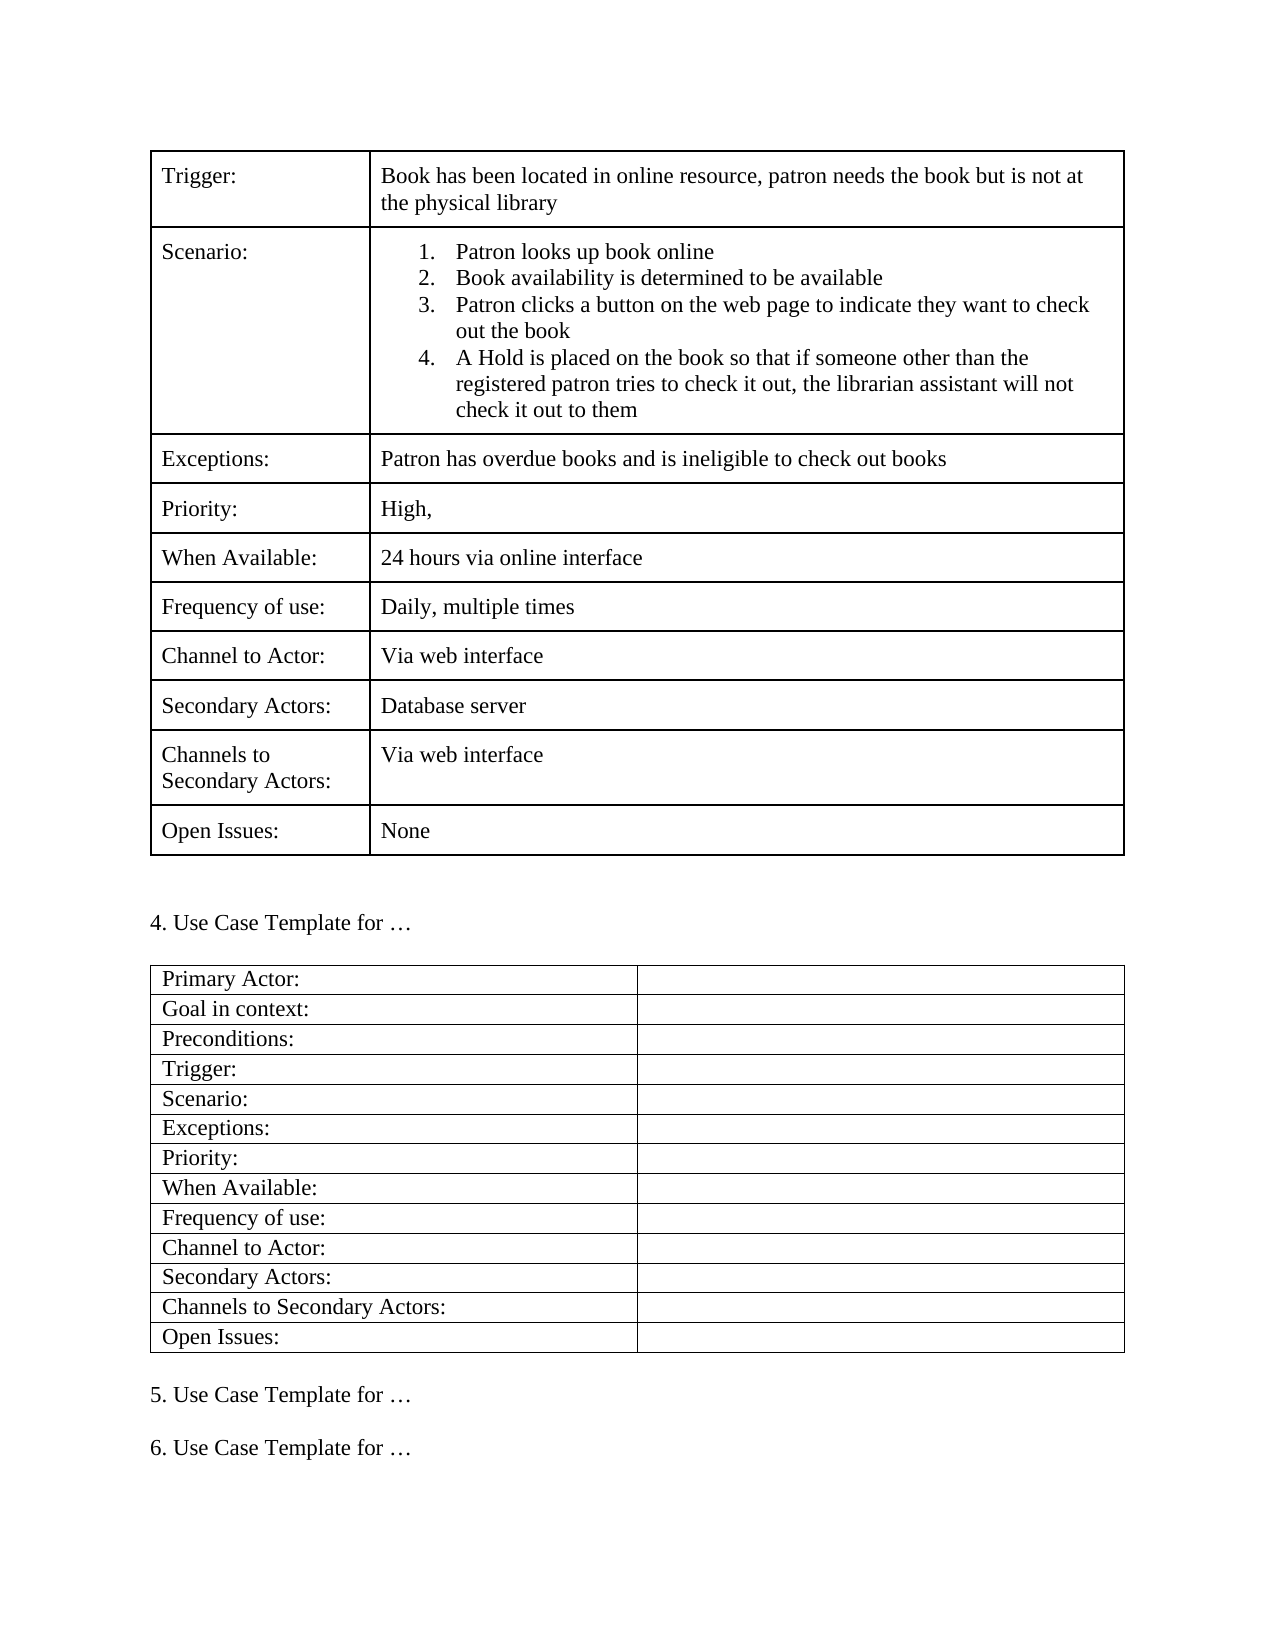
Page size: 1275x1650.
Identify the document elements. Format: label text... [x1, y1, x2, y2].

table_cell [638, 1234, 1124, 1262]
table_cell Secondary Actors: [152, 681, 369, 729]
table_cell Trigger: [151, 1055, 637, 1084]
table_cell [638, 1055, 1124, 1084]
table_cell When Available: [152, 534, 369, 581]
text 5. Use Case Template for … [150, 1382, 1125, 1408]
table_header Primary Actor: [151, 966, 637, 994]
table_cell [638, 1144, 1124, 1173]
table_cell Priority: [151, 1144, 637, 1173]
table_cell [638, 1085, 1124, 1113]
table_cell [638, 1174, 1124, 1203]
table_cell Secondary Actors: [151, 1264, 637, 1292]
table_cell Trigger: [152, 152, 369, 226]
table_cell Channel to Actor: [151, 1234, 637, 1262]
table_cell Daily, multiple times [371, 583, 1123, 630]
table_cell Channel to Actor: [152, 632, 369, 679]
table_cell Open Issues: [152, 806, 369, 853]
table_cell Book has been located in online resource, patron needs the book but is not at the physical library [371, 152, 1123, 226]
table_cell [638, 995, 1124, 1024]
table_cell High, [371, 484, 1123, 532]
table_cell Patron has overdue books and is ineligible to check out books [371, 435, 1123, 482]
table_cell When Available: [151, 1174, 637, 1203]
table_cell Exceptions: [151, 1115, 637, 1143]
table_cell None [371, 806, 1123, 853]
table_cell Exceptions: [152, 435, 369, 482]
table_cell Goal in context: [151, 995, 637, 1024]
table_cell [638, 1025, 1124, 1054]
table_cell [638, 1204, 1124, 1233]
table_cell [638, 1115, 1124, 1143]
text 6. Use Case Template for … [150, 1434, 1125, 1461]
table_header [638, 966, 1124, 994]
table_cell Frequency of use: [152, 583, 369, 630]
table_cell Frequency of use: [151, 1204, 637, 1233]
table_cell 24 hours via online interface [371, 534, 1123, 581]
table_cell Priority: [152, 484, 369, 532]
table_cell Preconditions: [151, 1025, 637, 1054]
text 4. Use Case Template for … [150, 909, 1125, 936]
table_cell Via web interface [371, 731, 1123, 804]
table_cell Scenario: [151, 1085, 637, 1113]
table_cell [638, 1264, 1124, 1292]
table_cell Channels to Secondary Actors: [152, 731, 369, 804]
table_cell [638, 1293, 1124, 1322]
table_cell Open Issues: [151, 1323, 637, 1352]
table_cell Channels to Secondary Actors: [151, 1293, 637, 1322]
table_cell Via web interface [371, 632, 1123, 679]
table_cell Scenario: [152, 228, 369, 433]
table_cell Database server [371, 681, 1123, 729]
table_cell Patron looks up book online Book availability is determined to be available Patron clicks a button on the web page to indicate they want to check out the book A Hold is placed on the book so that if someone other than the registered patron tries to check it out, the librarian assistant will not check it out to them [371, 228, 1123, 433]
table_cell [638, 1323, 1124, 1352]
